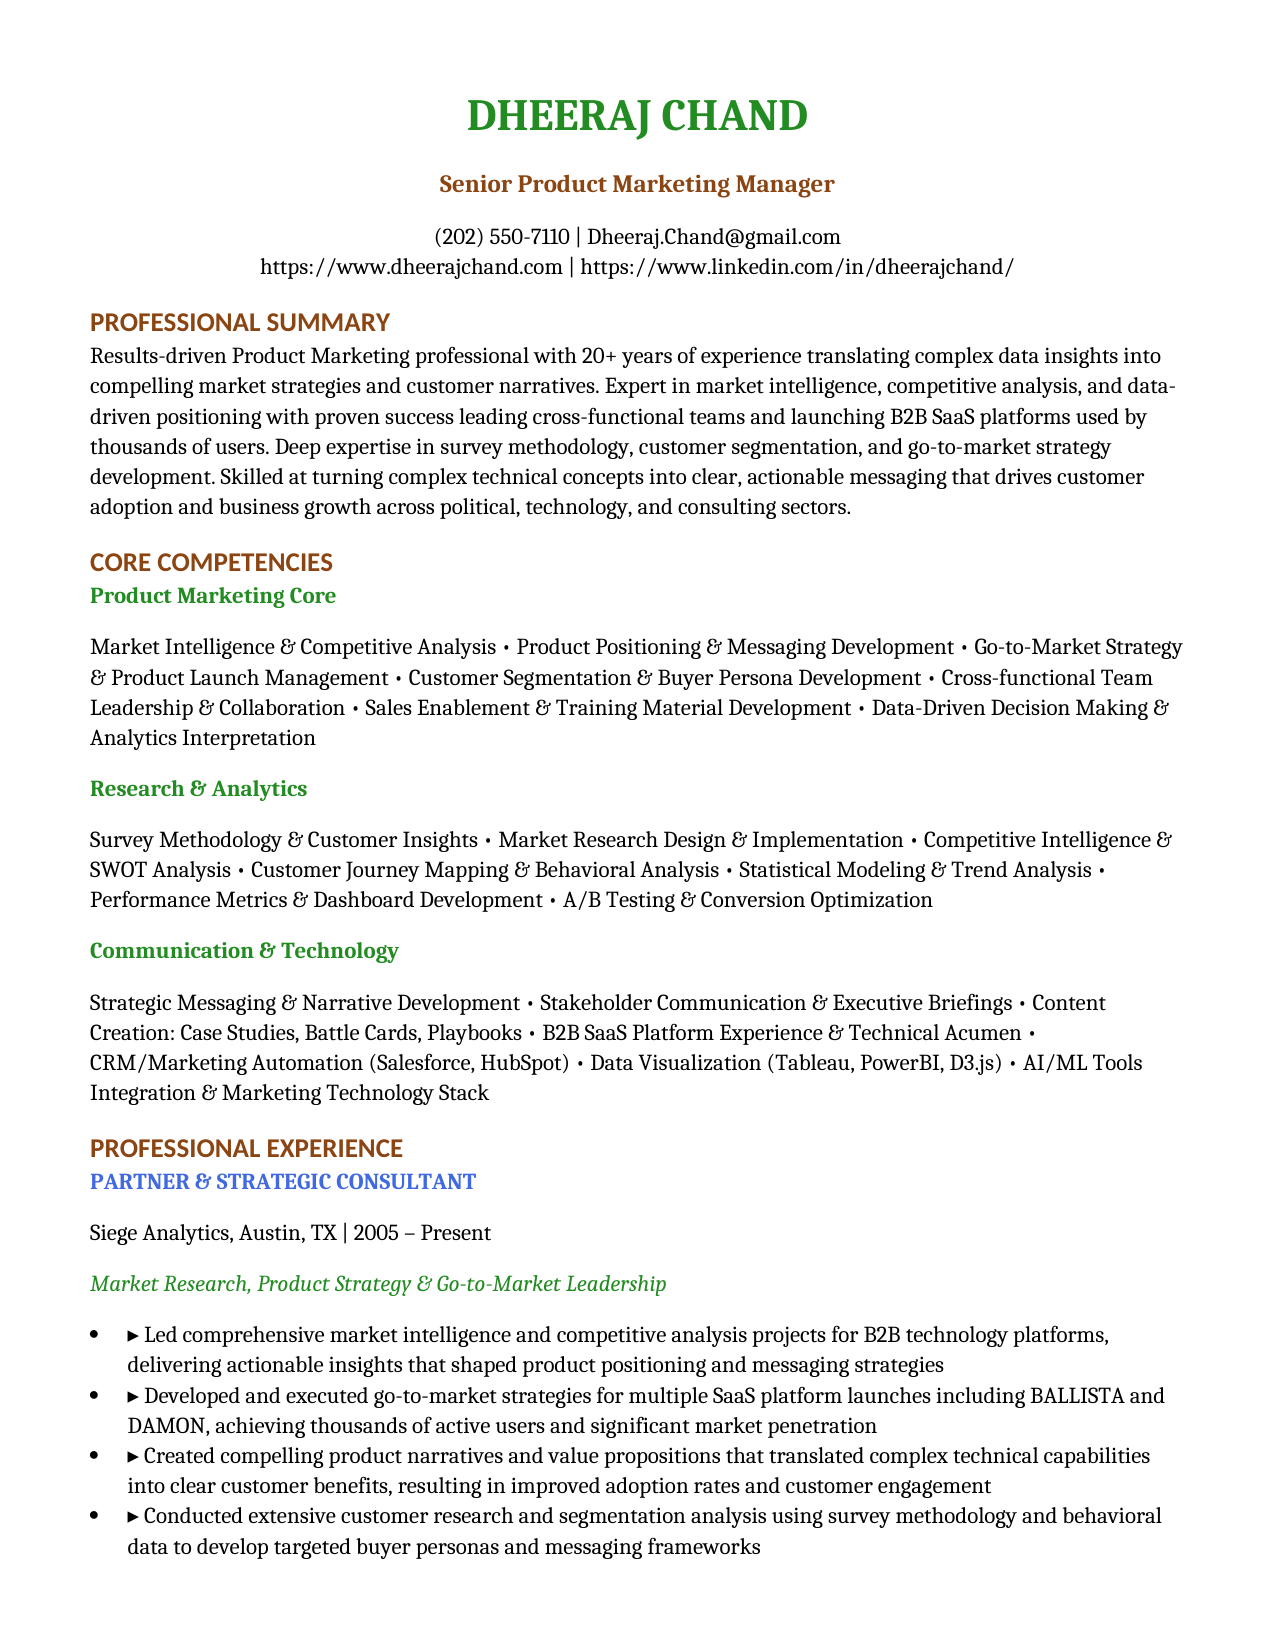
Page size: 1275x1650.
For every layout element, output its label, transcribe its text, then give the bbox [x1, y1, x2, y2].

subtitle PROFESSIONAL SUMMARY [90, 305, 1185, 338]
text Siege Analytics, Austin, TX | 2005 – Present [90, 1220, 1185, 1246]
list ▸ Led comprehensive market intelligence and competitive analysis projects for B2B technology platforms, delivering actionable insights that shaped product positioning and messaging strategies [90, 1322, 1185, 1379]
text DHEERAJ CHAND [90, 90, 1185, 142]
subtitle CORE COMPETENCIES [90, 545, 1185, 578]
subtitle PROFESSIONAL EXPERIENCE [90, 1131, 1185, 1164]
text Senior Product Marketing Manager [90, 170, 1185, 199]
text Market Intelligence & Competitive Analysis • Product Positioning & Messaging Development • Go-to-Market Strategy & Product Launch Management • Customer Segmentation & Buyer Persona Development • Cross-functional Team Leadership & Collaboration • Sales Enablement & Training Material Development • Data-Driven Decision Making & Analytics Interpretation [90, 634, 1185, 751]
list ▸ Developed and executed go-to-market strategies for multiple SaaS platform launches including BALLISTA and DAMON, achieving thousands of active users and significant market penetration [90, 1382, 1185, 1439]
text Research & Analytics [90, 776, 1185, 802]
list ▸ Conducted extensive customer research and segmentation analysis using survey methodology and behavioral data to develop targeted buyer personas and messaging frameworks [90, 1503, 1185, 1560]
text PARTNER & STRATEGIC CONSULTANT [90, 1169, 1185, 1195]
text Survey Methodology & Customer Insights • Market Research Design & Implementation • Competitive Intelligence & SWOT Analysis • Customer Journey Mapping & Behavioral Analysis • Statistical Modeling & Trend Analysis • Performance Metrics & Dashboard Development • A/B Testing & Conversion Optimization [90, 827, 1185, 914]
text Communication & Technology [90, 938, 1185, 965]
text Market Research, Product Strategy & Go-to-Market Leadership [90, 1271, 1185, 1297]
text Strategic Messaging & Narrative Development • Stakeholder Communication & Executive Briefings • Content Creation: Case Studies, Battle Cards, Playbooks • B2B SaaS Platform Experience & Technical Acumen • CRM/Marketing Automation (Salesforce, HubSpot) • Data Visualization (Tableau, PowerBI, D3.js) • AI/ML Tools Integration & Marketing Technology Stack [90, 989, 1185, 1106]
text (202) 550-7110 | Dheeraj.Chand@gmail.com https://www.dheerajchand.com | https://www.linkedin.com/in/dheerajchand/ [90, 224, 1185, 281]
text Results-driven Product Marketing professional with 20+ years of experience translating complex data insights into compelling market strategies and customer narratives. Expert in market intelligence, competitive analysis, and data-driven positioning with proven success leading cross-functional teams and launching B2B SaaS platforms used by thousands of users. Deep expertise in survey methodology, customer segmentation, and go-to-market strategy development. Skilled at turning complex technical concepts into clear, actionable messaging that drives customer adoption and business growth across political, technology, and consulting sectors. [90, 343, 1185, 521]
list ▸ Created compelling product narratives and value propositions that translated complex technical capabilities into clear customer benefits, resulting in improved adoption rates and customer engagement [90, 1443, 1185, 1499]
text Product Marketing Core [90, 583, 1185, 609]
